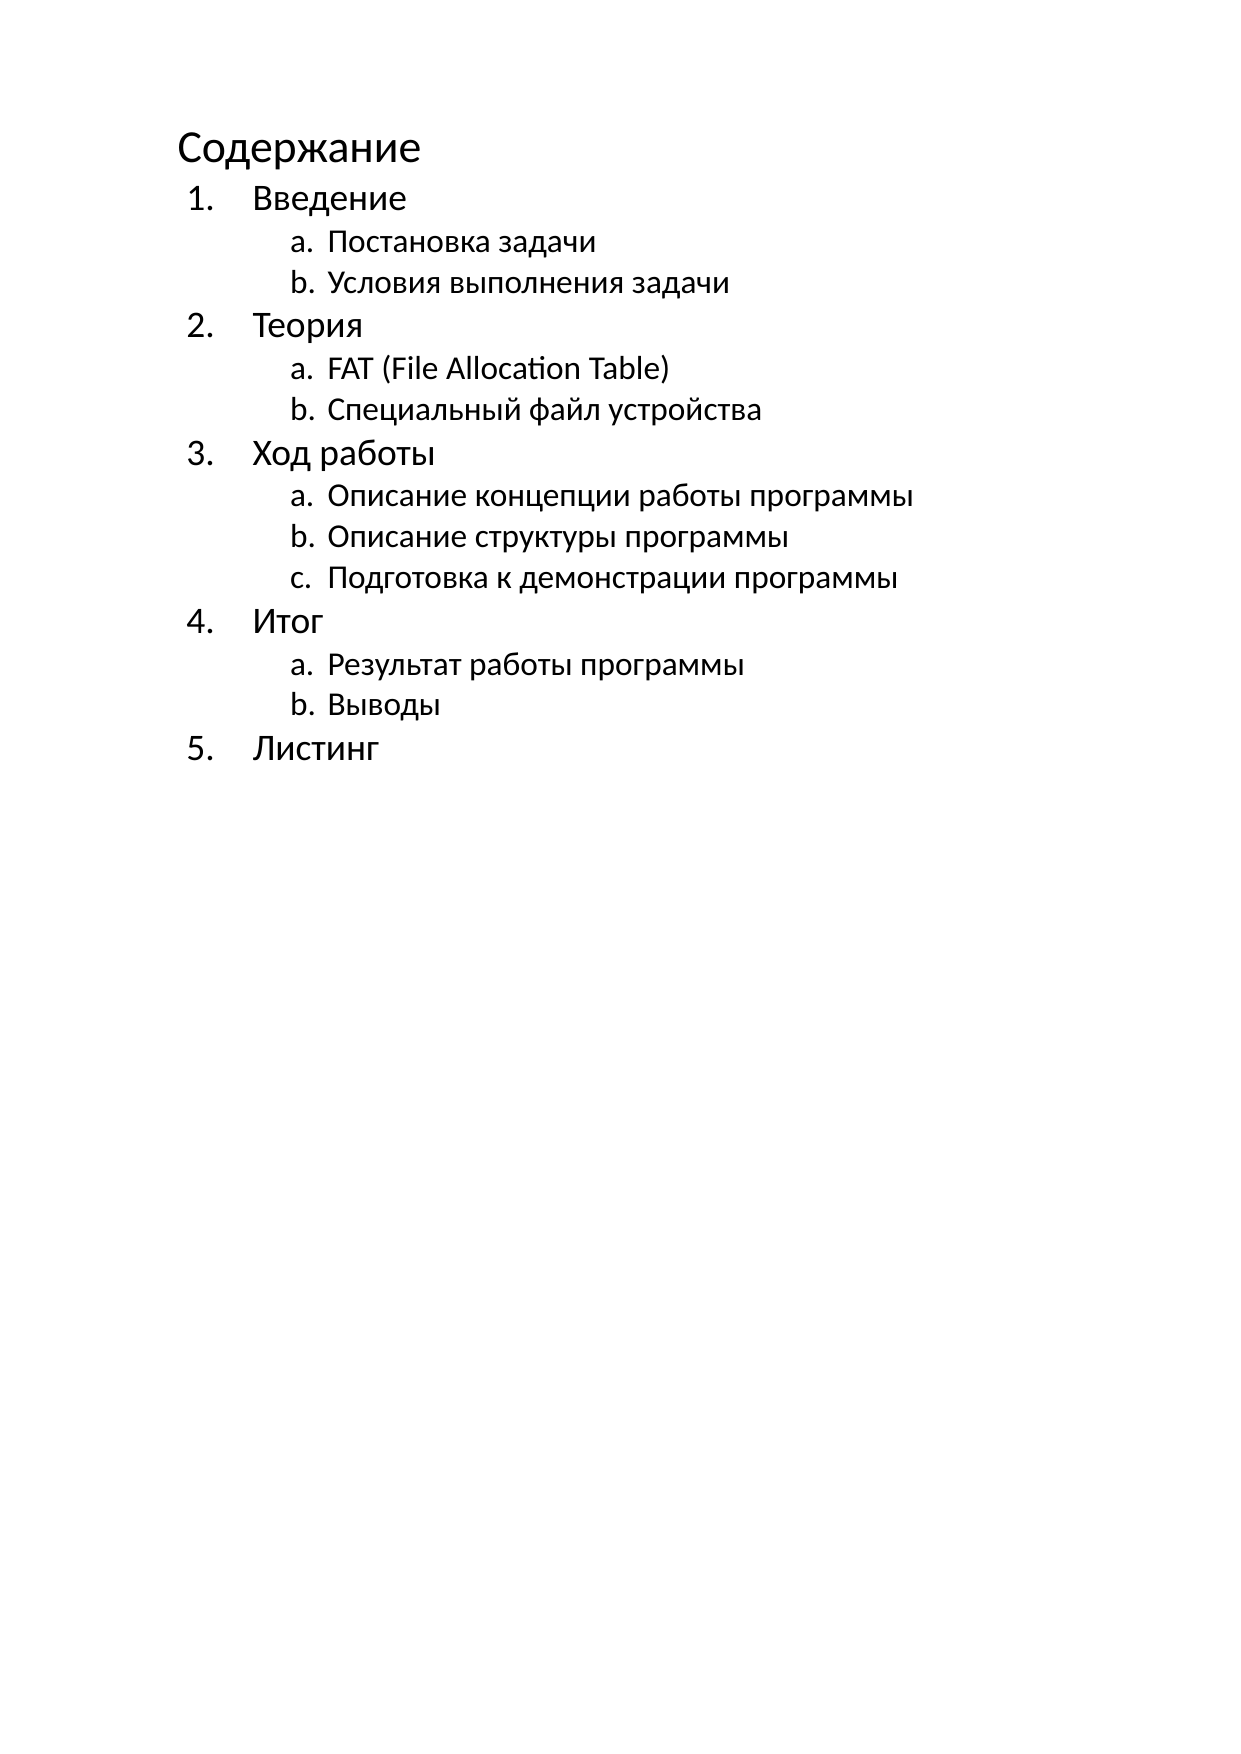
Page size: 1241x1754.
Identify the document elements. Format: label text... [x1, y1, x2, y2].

list Ход работы [215, 429, 1152, 474]
text Содержание [177, 118, 1152, 174]
list Описание структуры программы [290, 515, 1152, 556]
list Введение [215, 174, 1152, 220]
list Итог [215, 597, 1152, 642]
list Теория [215, 301, 1152, 347]
list Специальный файл устройства [290, 388, 1152, 429]
list Подготовка к демонстрации программы [290, 556, 1152, 597]
list Условия выполнения задачи [290, 261, 1152, 301]
list Описание концепции работы программы [290, 474, 1152, 515]
list Листинг [215, 724, 1152, 770]
list Постановка задачи [290, 220, 1152, 261]
list Выводы [290, 683, 1152, 724]
list Результат работы программы [290, 642, 1152, 683]
list FAT (File Allocation Table) [290, 347, 1152, 388]
